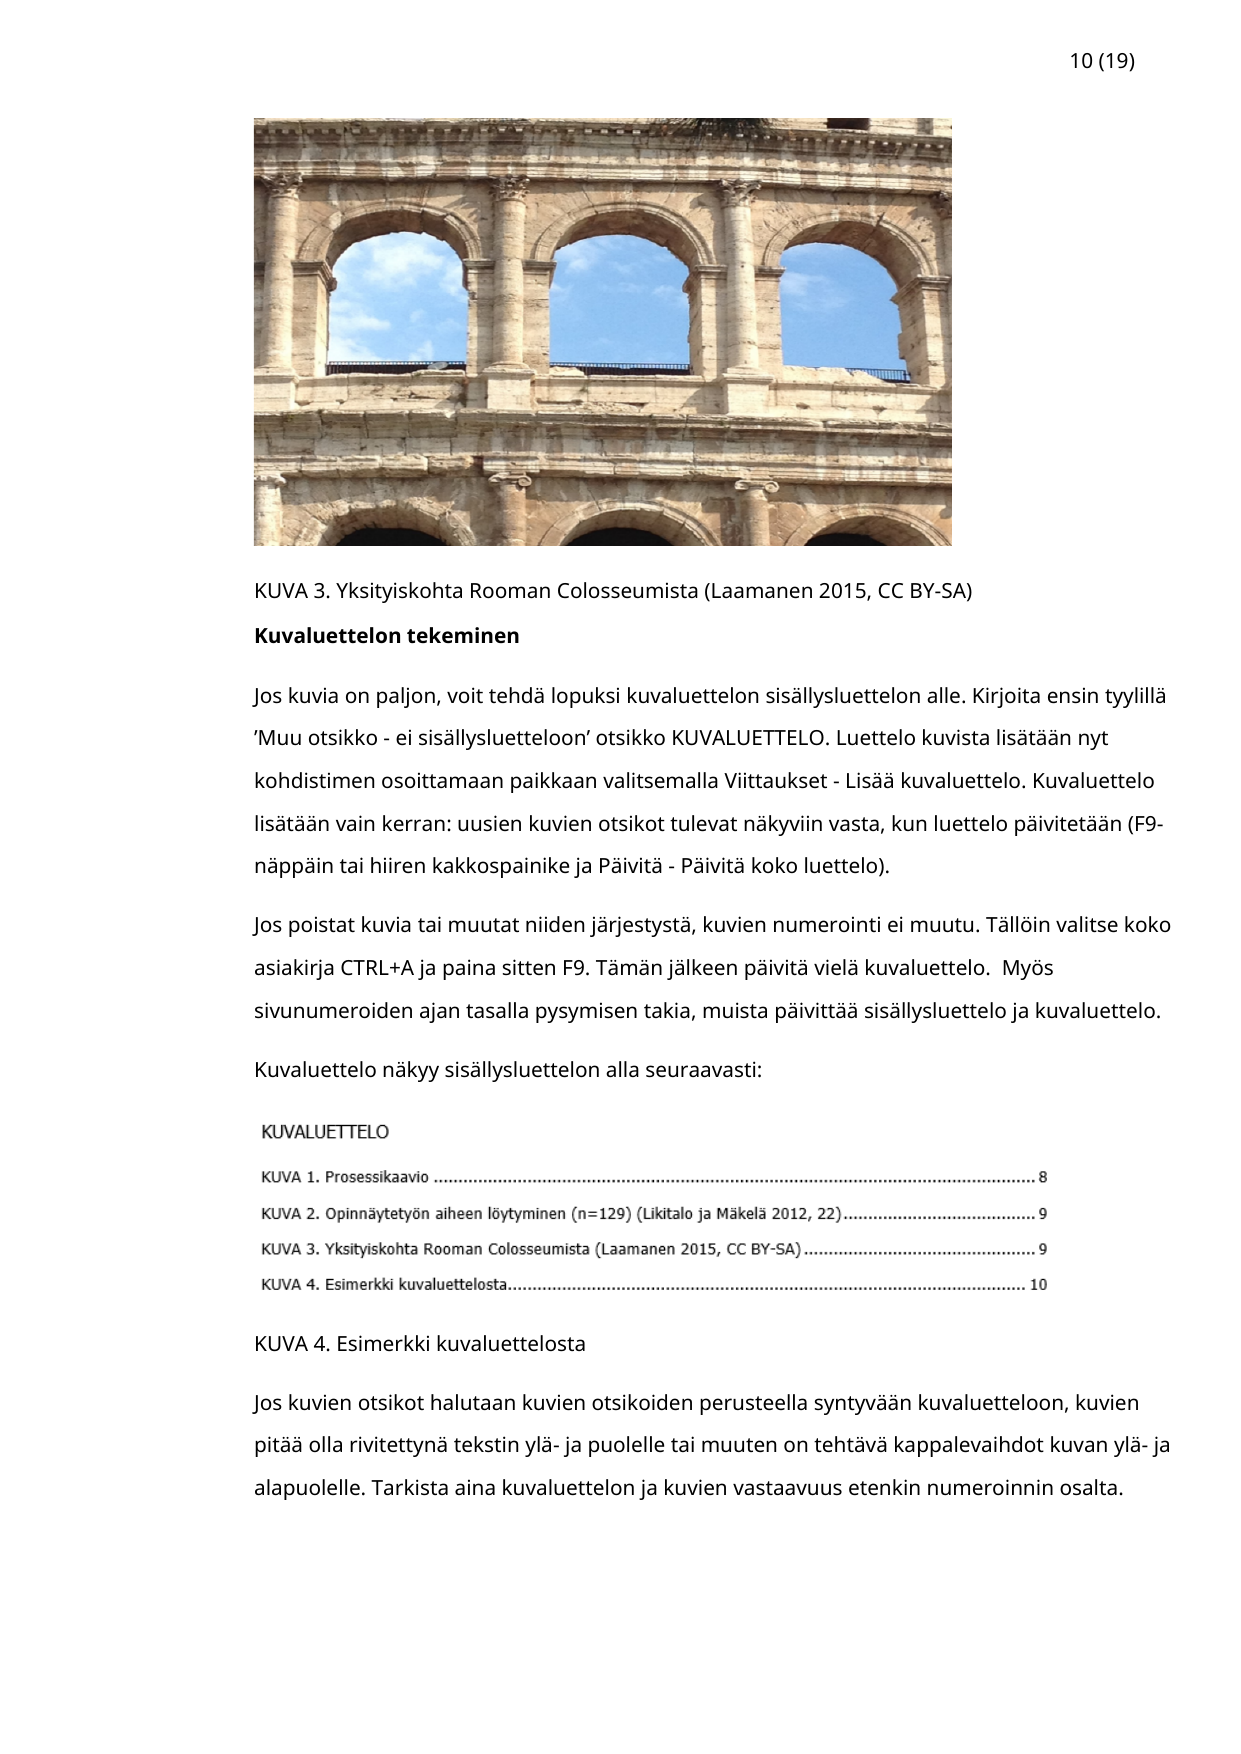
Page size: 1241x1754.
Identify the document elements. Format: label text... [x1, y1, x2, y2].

text Kuvaluettelon tekeminen [254, 622, 1181, 650]
text Jos kuvien otsikot halutaan kuvien otsikoiden perusteella syntyvään kuvaluetteloon, kuvien pitää olla rivitettynä tekstin ylä- ja puolelle tai muuten on tehtävä kappalevaihdot kuvan ylä- ja alapuolelle. Tarkista aina kuvaluettelon ja kuvien vastaavuus etenkin numeroinnin osalta. [254, 1388, 1181, 1502]
picture [253, 118, 952, 546]
picture [253, 1114, 1064, 1312]
text KUVA 3. Yksityiskohta Rooman Colosseumista (Laamanen 2015, CC BY-SA) [254, 576, 1181, 605]
text Jos kuvia on paljon, voit tehdä lopuksi kuvaluettelon sisällysluettelon alle. Kirjoita ensin tyylillä ’Muu otsikko - ei sisällysluetteloon’ otsikko KUVALUETTELO. Luettelo kuvista lisätään nyt kohdistimen osoittamaan paikkaan valitsemalla Viittaukset - Lisää kuvaluettelo. Kuvaluettelo lisätään vain kerran: uusien kuvien otsikot tulevat näkyviin vasta, kun luettelo päivitetään (F9-näppäin tai hiiren kakkospainike ja Päivitä - Päivitä koko luettelo). [254, 681, 1181, 880]
text KUVA 4. Esimerkki kuvaluettelosta [254, 1329, 1181, 1357]
text Jos poistat kuvia tai muutat niiden järjestystä, kuvien numerointi ei muutu. Tällöin valitse koko asiakirja CTRL+A ja paina sitten F9. Tämän jälkeen päivitä vielä kuvaluettelo. Myös sivunumeroiden ajan tasalla pysymisen takia, muista päivittää sisällysluettelo ja kuvaluettelo. [254, 911, 1181, 1024]
text Kuvaluettelo näkyy sisällysluettelon alla seuraavasti: [254, 1055, 1181, 1083]
